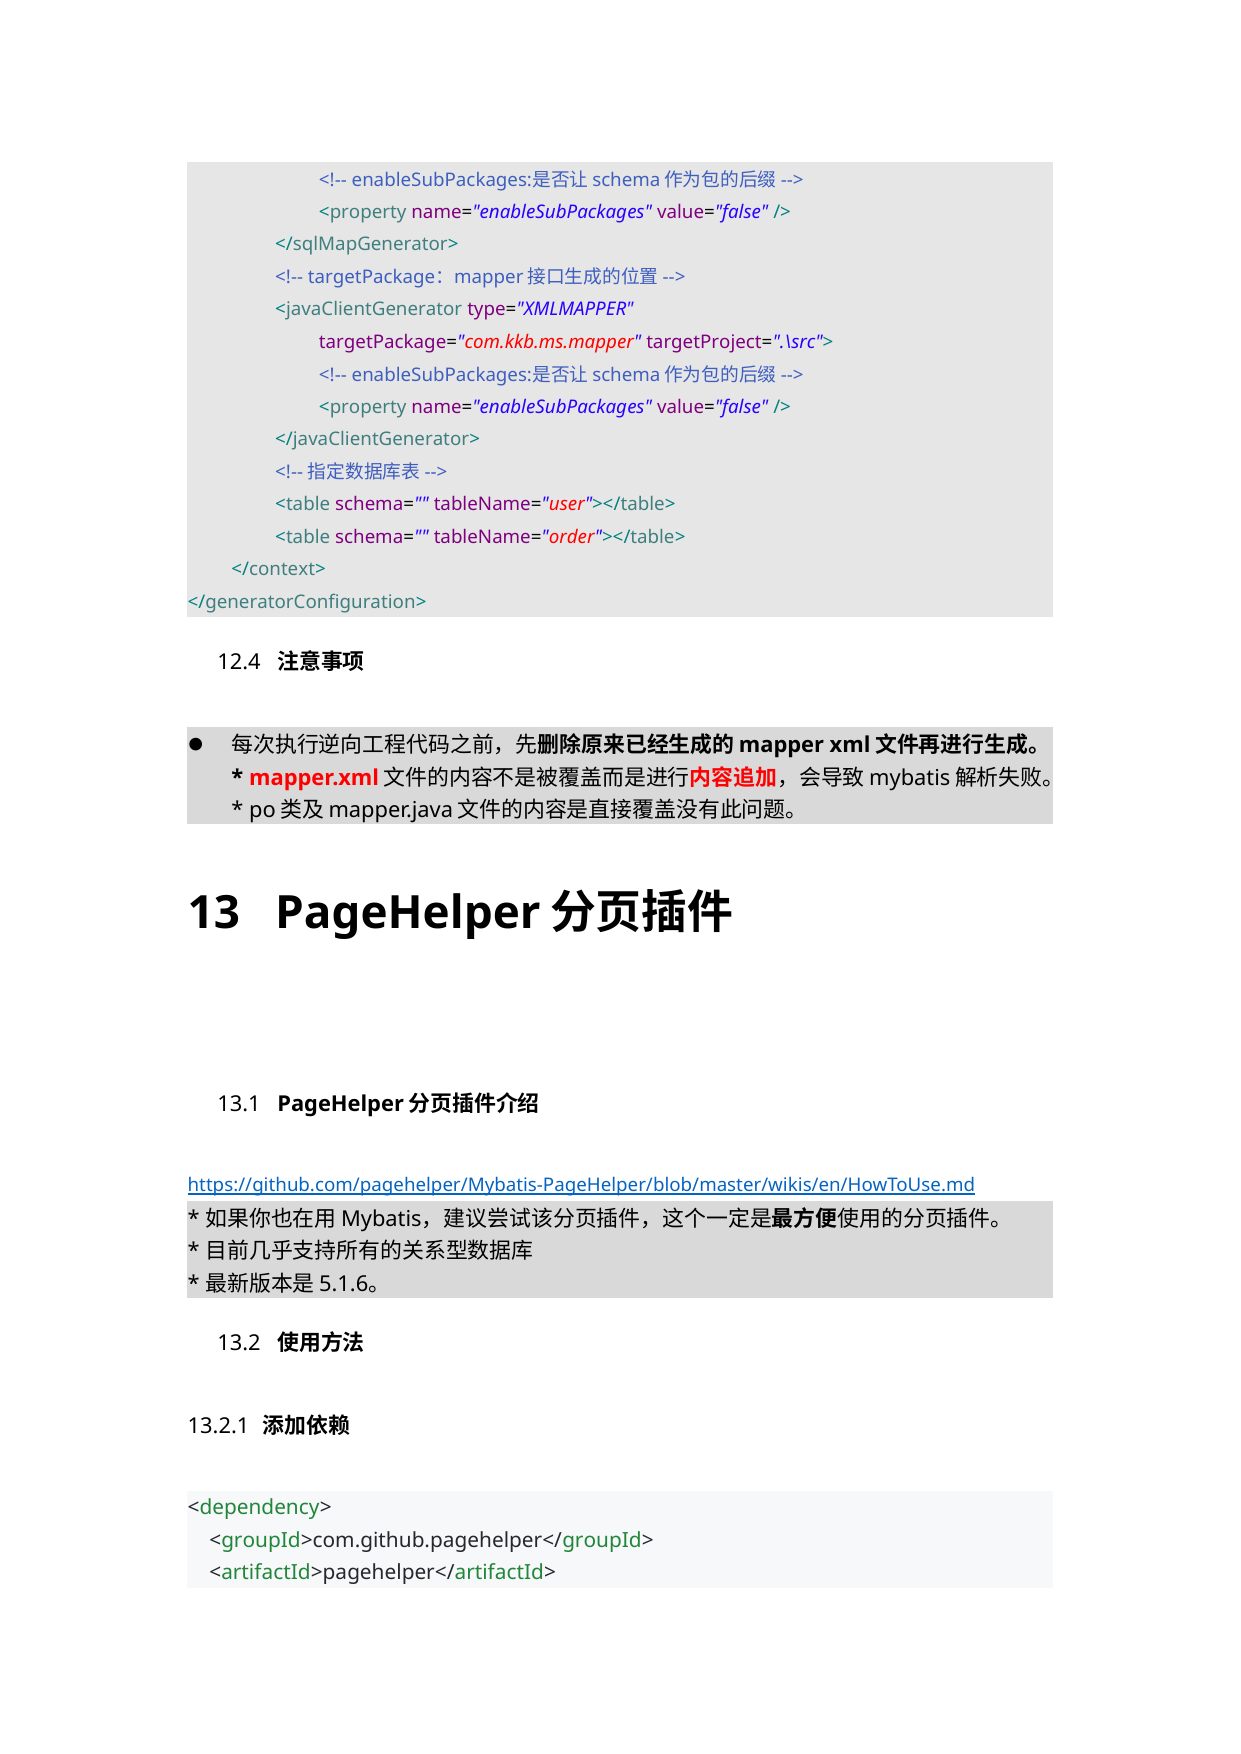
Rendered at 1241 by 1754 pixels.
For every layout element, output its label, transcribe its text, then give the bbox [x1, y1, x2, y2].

text <javaClientGenerator type="XMLMAPPER" [187, 292, 1053, 324]
text targetPackage="com.kkb.ms.mapper" targetProject=".\src"> [187, 324, 1053, 357]
text https://github.com/pagehelper/Mybatis-PageHelper/blob/master/wikis/en/HowToUse.md [187, 1168, 1053, 1201]
text <groupId>com.github.pagehelper</groupId> [187, 1523, 1053, 1556]
text </generatorConfiguration> [187, 584, 1053, 617]
text <!-- enableSubPackages:是否让schema作为包的后缀 --> [187, 357, 1053, 389]
text * 目前几乎支持所有的关系型数据库 [187, 1233, 1053, 1266]
text <!-- enableSubPackages:是否让schema作为包的后缀 --> [187, 162, 1053, 194]
text * po类及mapper.java文件的内容是直接覆盖没有此问题。 [187, 792, 1053, 824]
text </javaClientGenerator> [187, 422, 1053, 454]
subtitle PageHelper分页插件介绍 [217, 1085, 1053, 1118]
text * 如果你也在用Mybatis，建议尝试该分页插件，这个一定是最方便使用的分页插件。 [187, 1201, 1053, 1233]
subtitle 添加依赖 [187, 1408, 1053, 1440]
text <table schema="" tableName="order"></table> [187, 519, 1053, 552]
text </sqlMapGenerator> [187, 227, 1053, 259]
subtitle 使用方法 [217, 1325, 1053, 1358]
text <!-- 指定数据库表 --> [187, 454, 1053, 487]
text <dependency> [187, 1491, 1053, 1523]
text <artifactId>pagehelper</artifactId> [187, 1556, 1053, 1588]
text </context> [187, 552, 1053, 584]
list 每次执行逆向工程代码之前，先删除原来已经生成的mapper xml文件再进行生成。 [187, 727, 1053, 759]
text * 最新版本是5.1.6。 [187, 1266, 1053, 1298]
text <table schema="" tableName="user"></table> [187, 487, 1053, 519]
text * mapper.xml文件的内容不是被覆盖而是进行内容追加，会导致mybatis解析失败。 [187, 759, 1053, 792]
subtitle 注意事项 [217, 644, 1053, 677]
text <!-- targetPackage：mapper接口生成的位置 --> [187, 259, 1053, 292]
text <property name="enableSubPackages" value="false" /> [187, 389, 1053, 422]
subtitle PageHelper分页插件 [187, 860, 1053, 957]
text <property name="enableSubPackages" value="false" /> [187, 194, 1053, 227]
